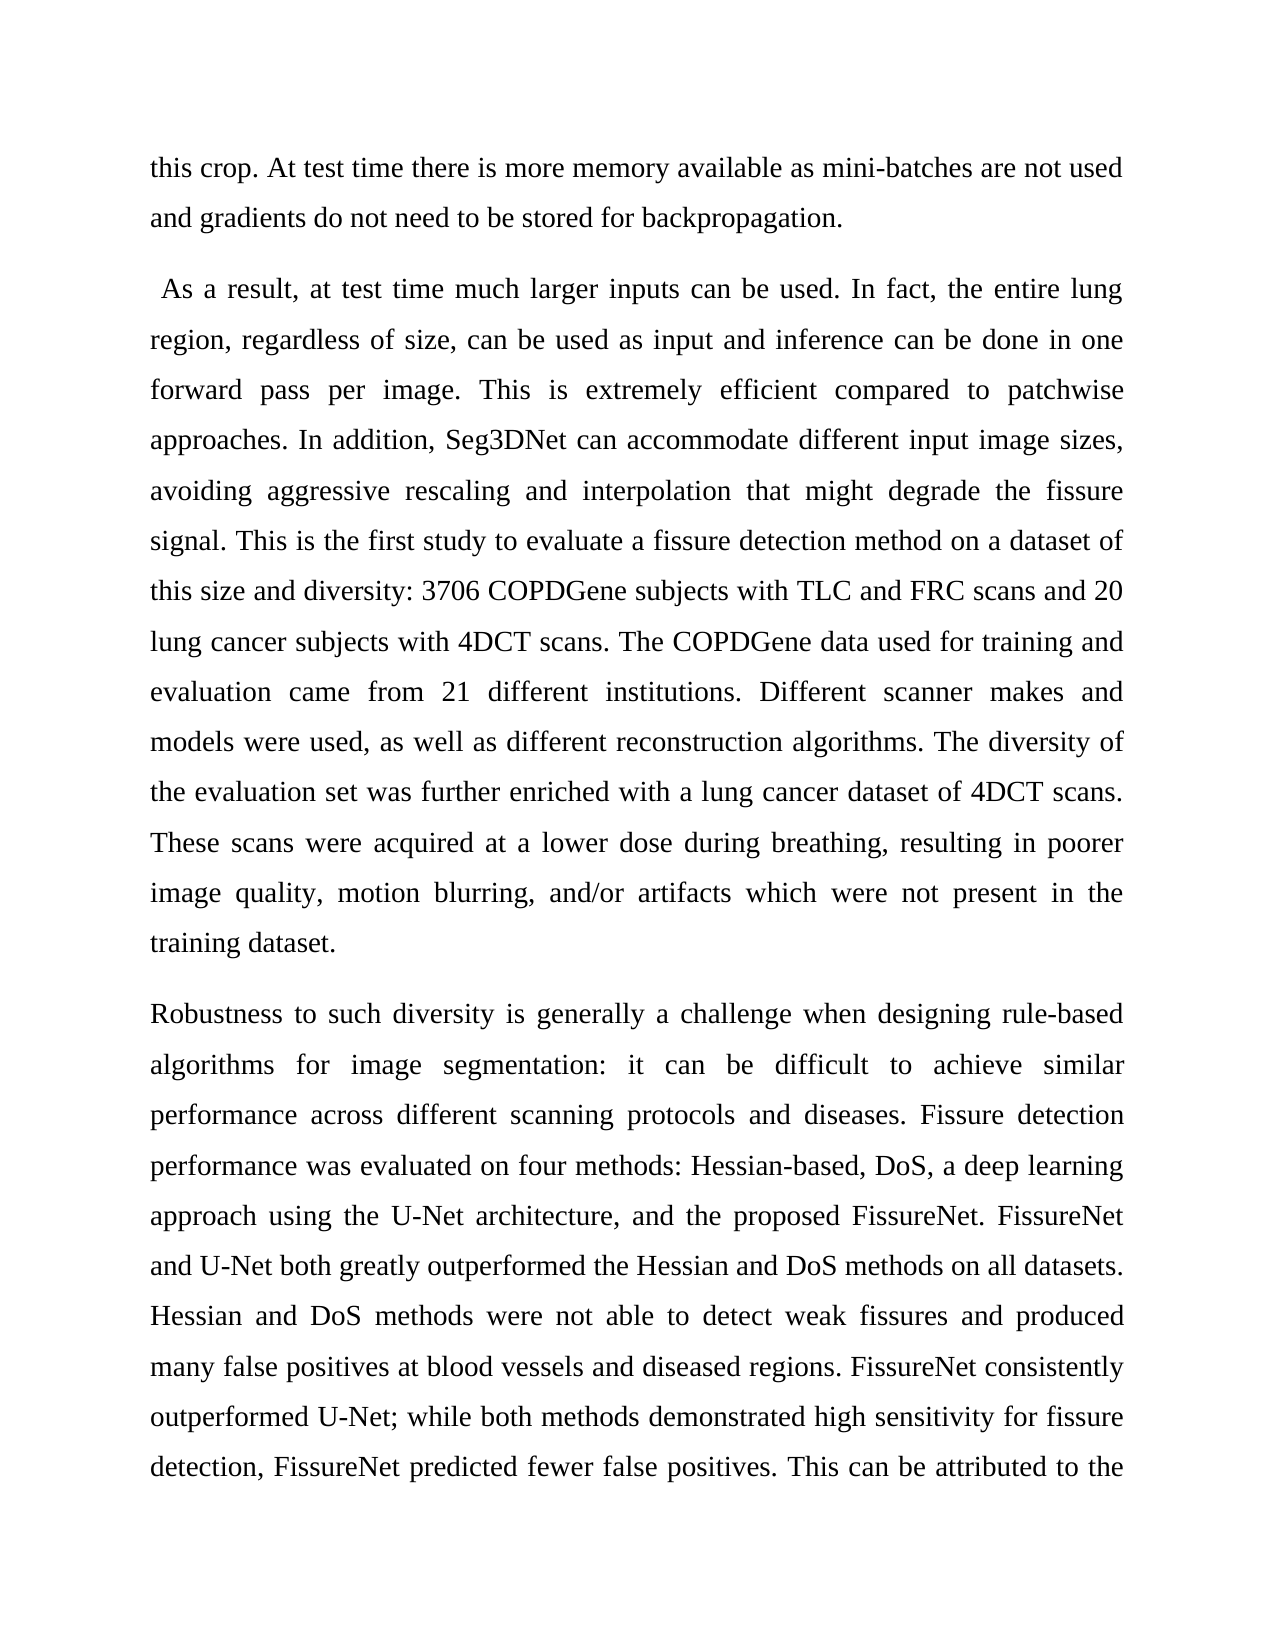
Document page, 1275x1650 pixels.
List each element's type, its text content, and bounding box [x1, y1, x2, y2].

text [150, 997, 1125, 1483]
text As a result, at test time much larger inputs can be used. In fact, the entire lung region, regardless of size, can be used as input and inference can be done in one forward pass per image. This is extremely efficient compared to patchwise approaches. In addition, Seg3DNet can accommodate different input image sizes, avoiding aggressive rescaling and interpolation that might degrade the fissure signal. This is the first study to evaluate a fissure detection method on a dataset of this size and diversity: 3706 COPDGene subjects with TLC and FRC scans and 20 lung cancer subjects with 4DCT scans. The COPDGene data used for training and evaluation came from 21 different institutions. Different scanner makes and models were used, as well as different reconstruction algorithms. The diversity of the evaluation set was further enriched with a lung cancer dataset of 4DCT scans. These scans were acquired at a lower dose during breathing, resulting in poorer image quality, motion blurring, and/or artifacts which were not present in the training dataset. [150, 271, 1125, 959]
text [150, 150, 1125, 234]
